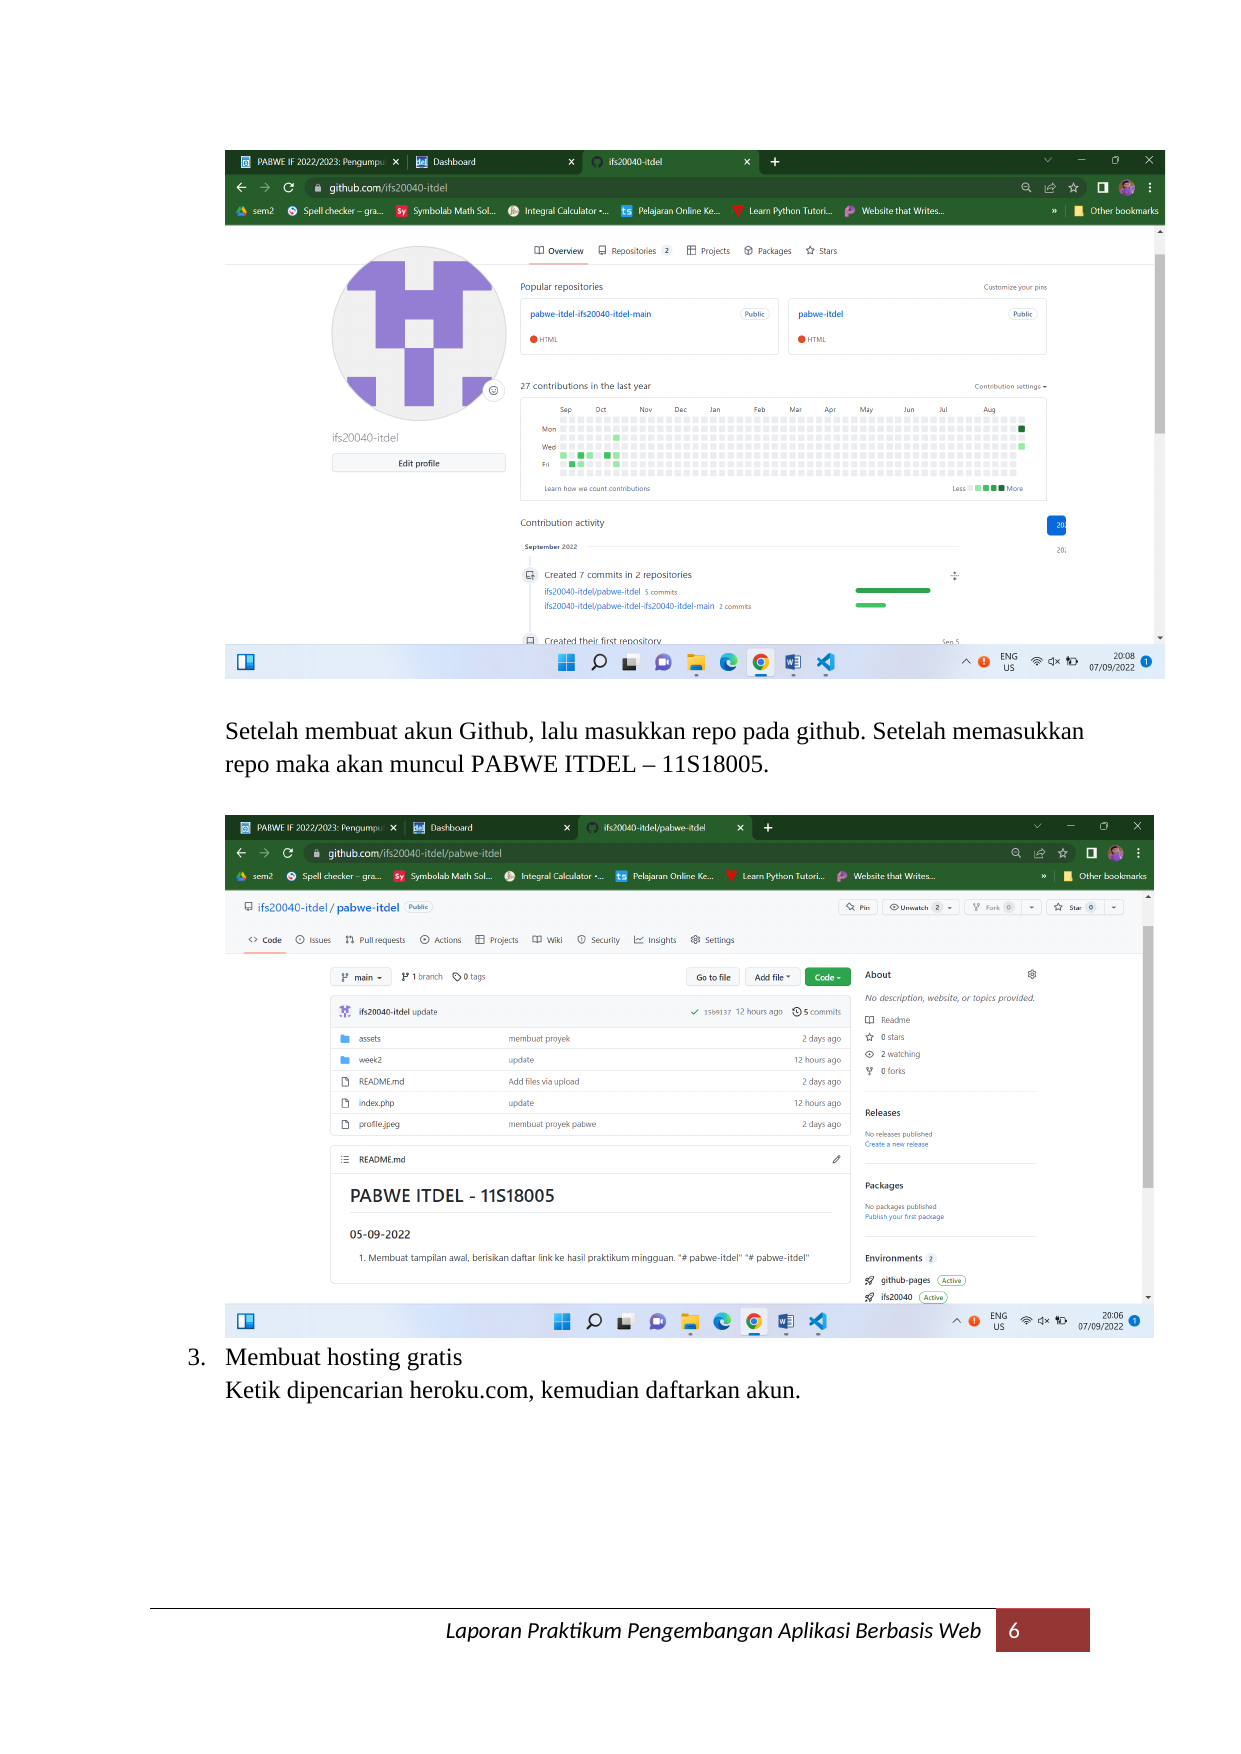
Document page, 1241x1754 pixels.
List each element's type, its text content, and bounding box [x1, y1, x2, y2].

list Membuat hosting gratis [187, 1342, 1090, 1371]
picture [225, 150, 1166, 679]
list Setelah membuat akun Github, lalu masukkan repo pada github. Setelah memasukkan repo maka akan muncul PABWE ITDEL – 11S18005. [225, 716, 1090, 778]
picture [225, 815, 1154, 1338]
list Ketik dipencarian heroku.com, kemudian daftarkan akun. [225, 1375, 1090, 1403]
